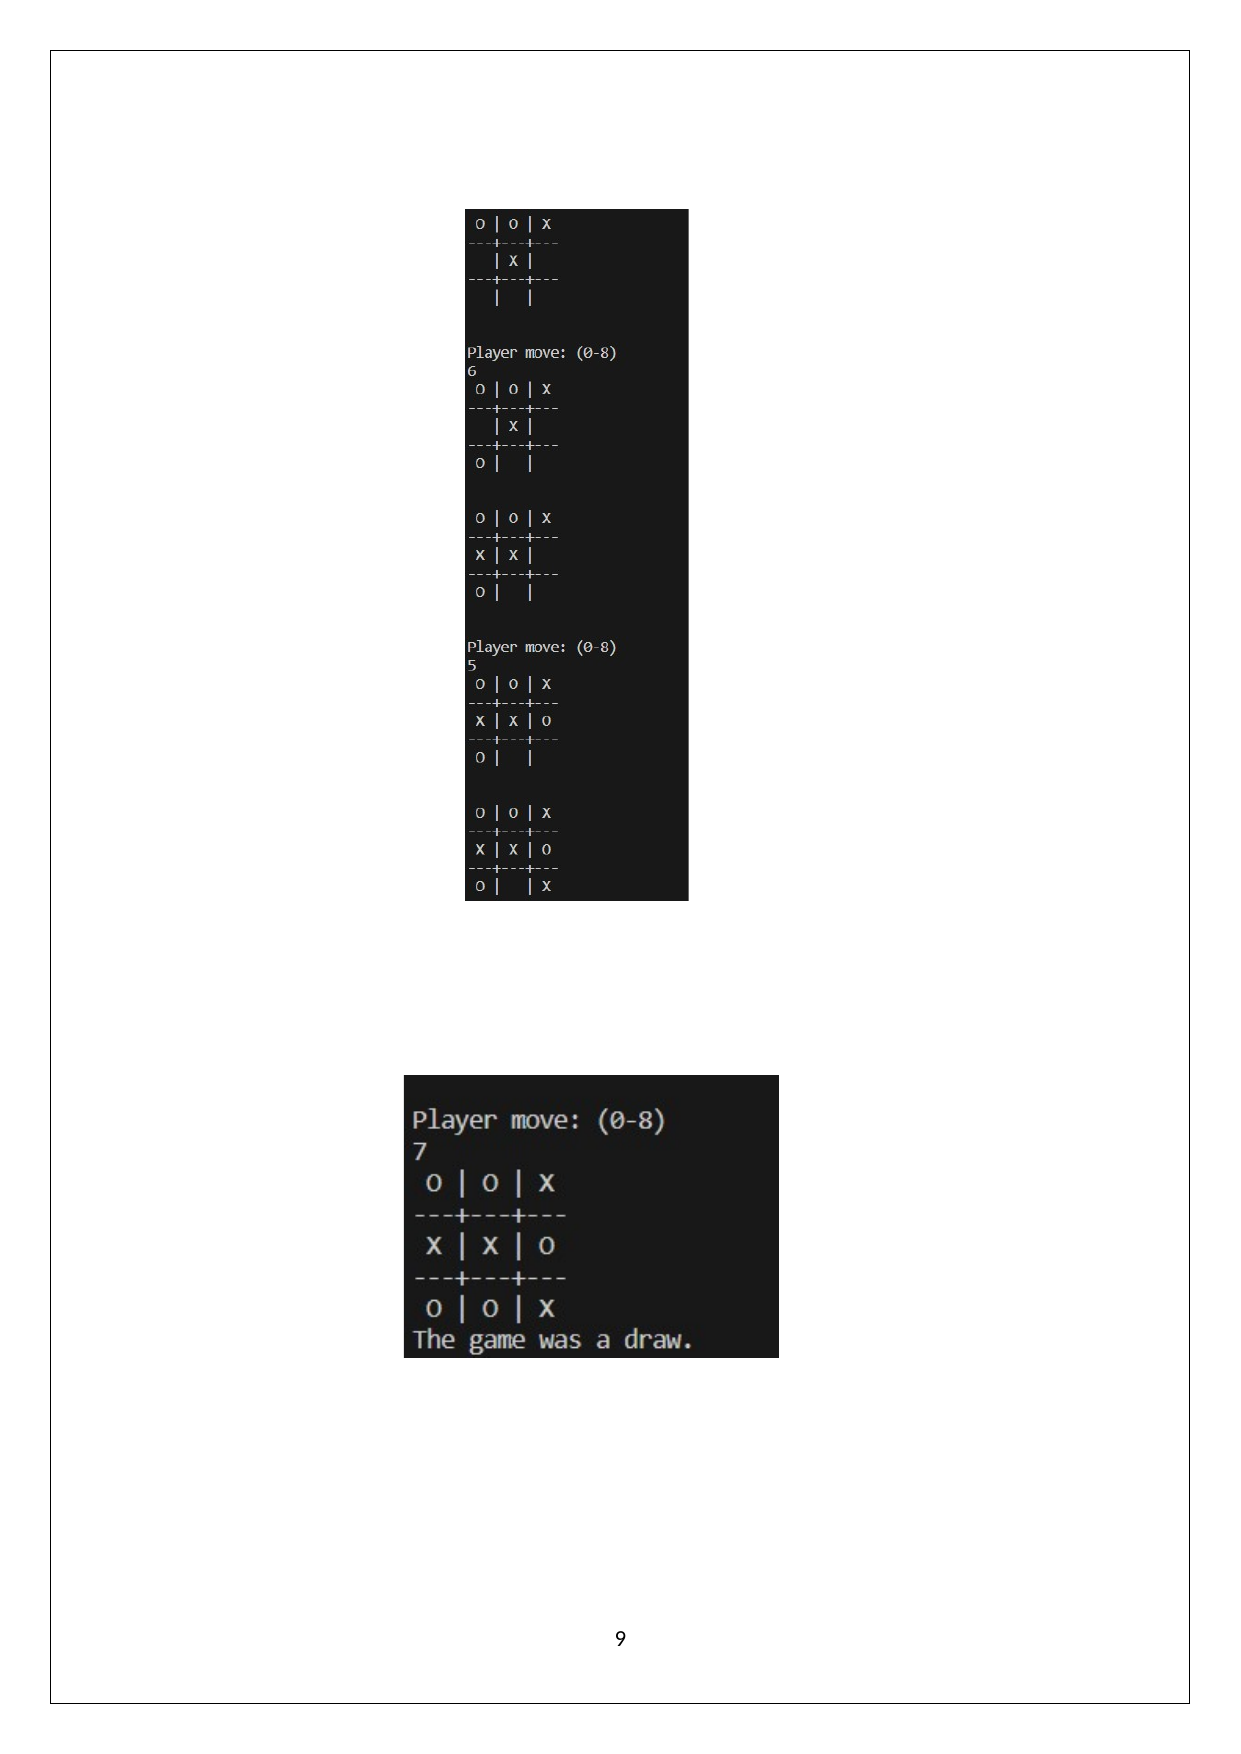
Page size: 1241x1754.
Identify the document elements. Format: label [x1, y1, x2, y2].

picture [403, 1075, 779, 1358]
picture [465, 209, 689, 901]
